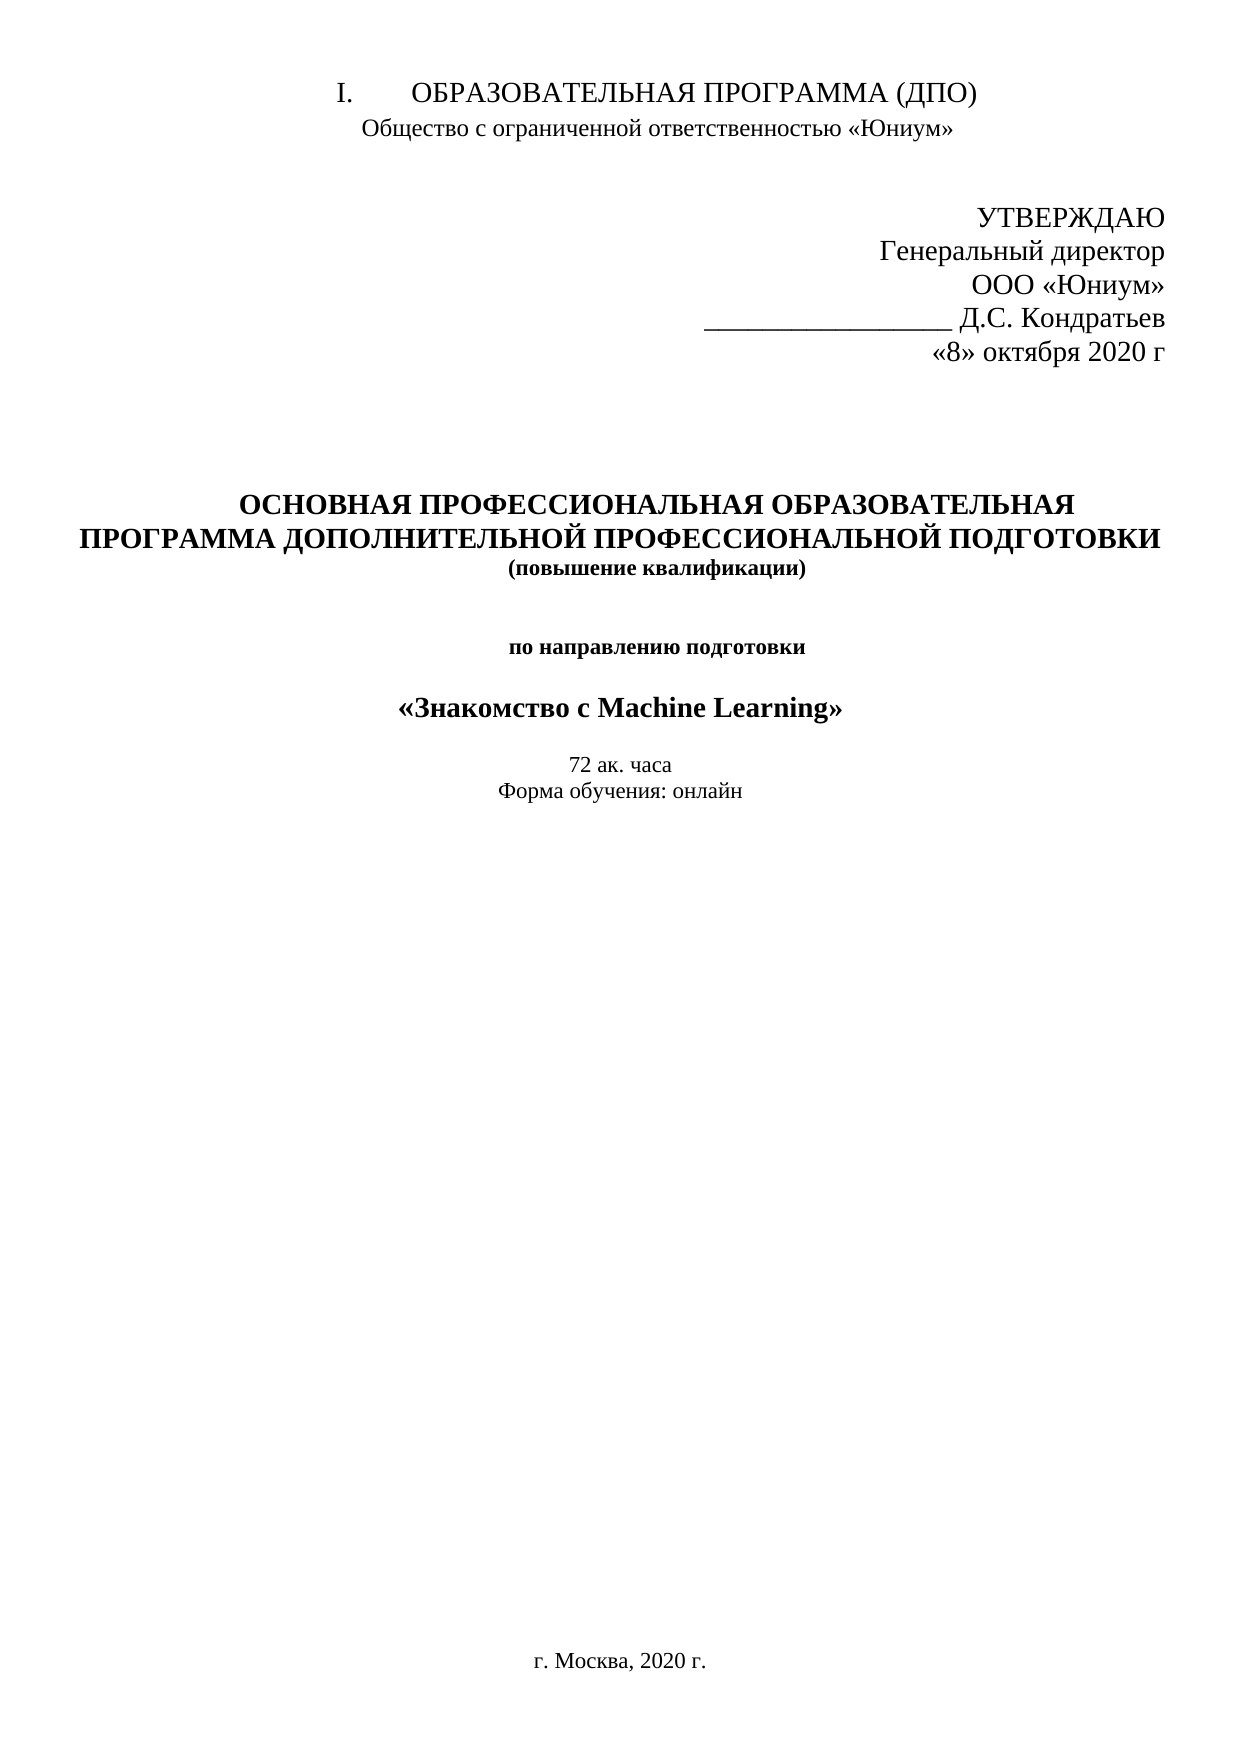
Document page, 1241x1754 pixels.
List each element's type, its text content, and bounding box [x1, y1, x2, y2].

text ОСНОВНАЯ ПРОФЕССИОНАЛЬНАЯ ОБРАЗОВАТЕЛЬНАЯ ПРОГРАММА ДОПОЛНИТЕЛЬНОЙ ПРОФЕССИОНАЛЬНОЙ ПОДГОТОВКИ [75, 487, 1165, 554]
text Форма обучения: онлайн [75, 777, 1165, 803]
text г. Москва, 2020 г. [75, 1647, 1165, 1673]
text ООО «Юниум» [105, 267, 1165, 300]
text Общество с ограниченной ответственностью «Юниум» [150, 113, 1165, 142]
text по направлению подготовки [75, 633, 1165, 660]
text _________________ Д.С. Кондратьев [105, 300, 1165, 334]
list ОБРАЗОВАТЕЛЬНАЯ ПРОГРАММА (ДПО) [149, 75, 1165, 108]
text (повышение квалификации) [75, 554, 1165, 581]
text «Знакомство с Machine Learning» [75, 686, 1165, 724]
text 72 ак. часа [75, 751, 1165, 777]
text Генеральный директор [105, 233, 1165, 267]
text УТВЕРЖДАЮ [105, 200, 1165, 233]
text «8» октября 2020 г [150, 334, 1165, 367]
